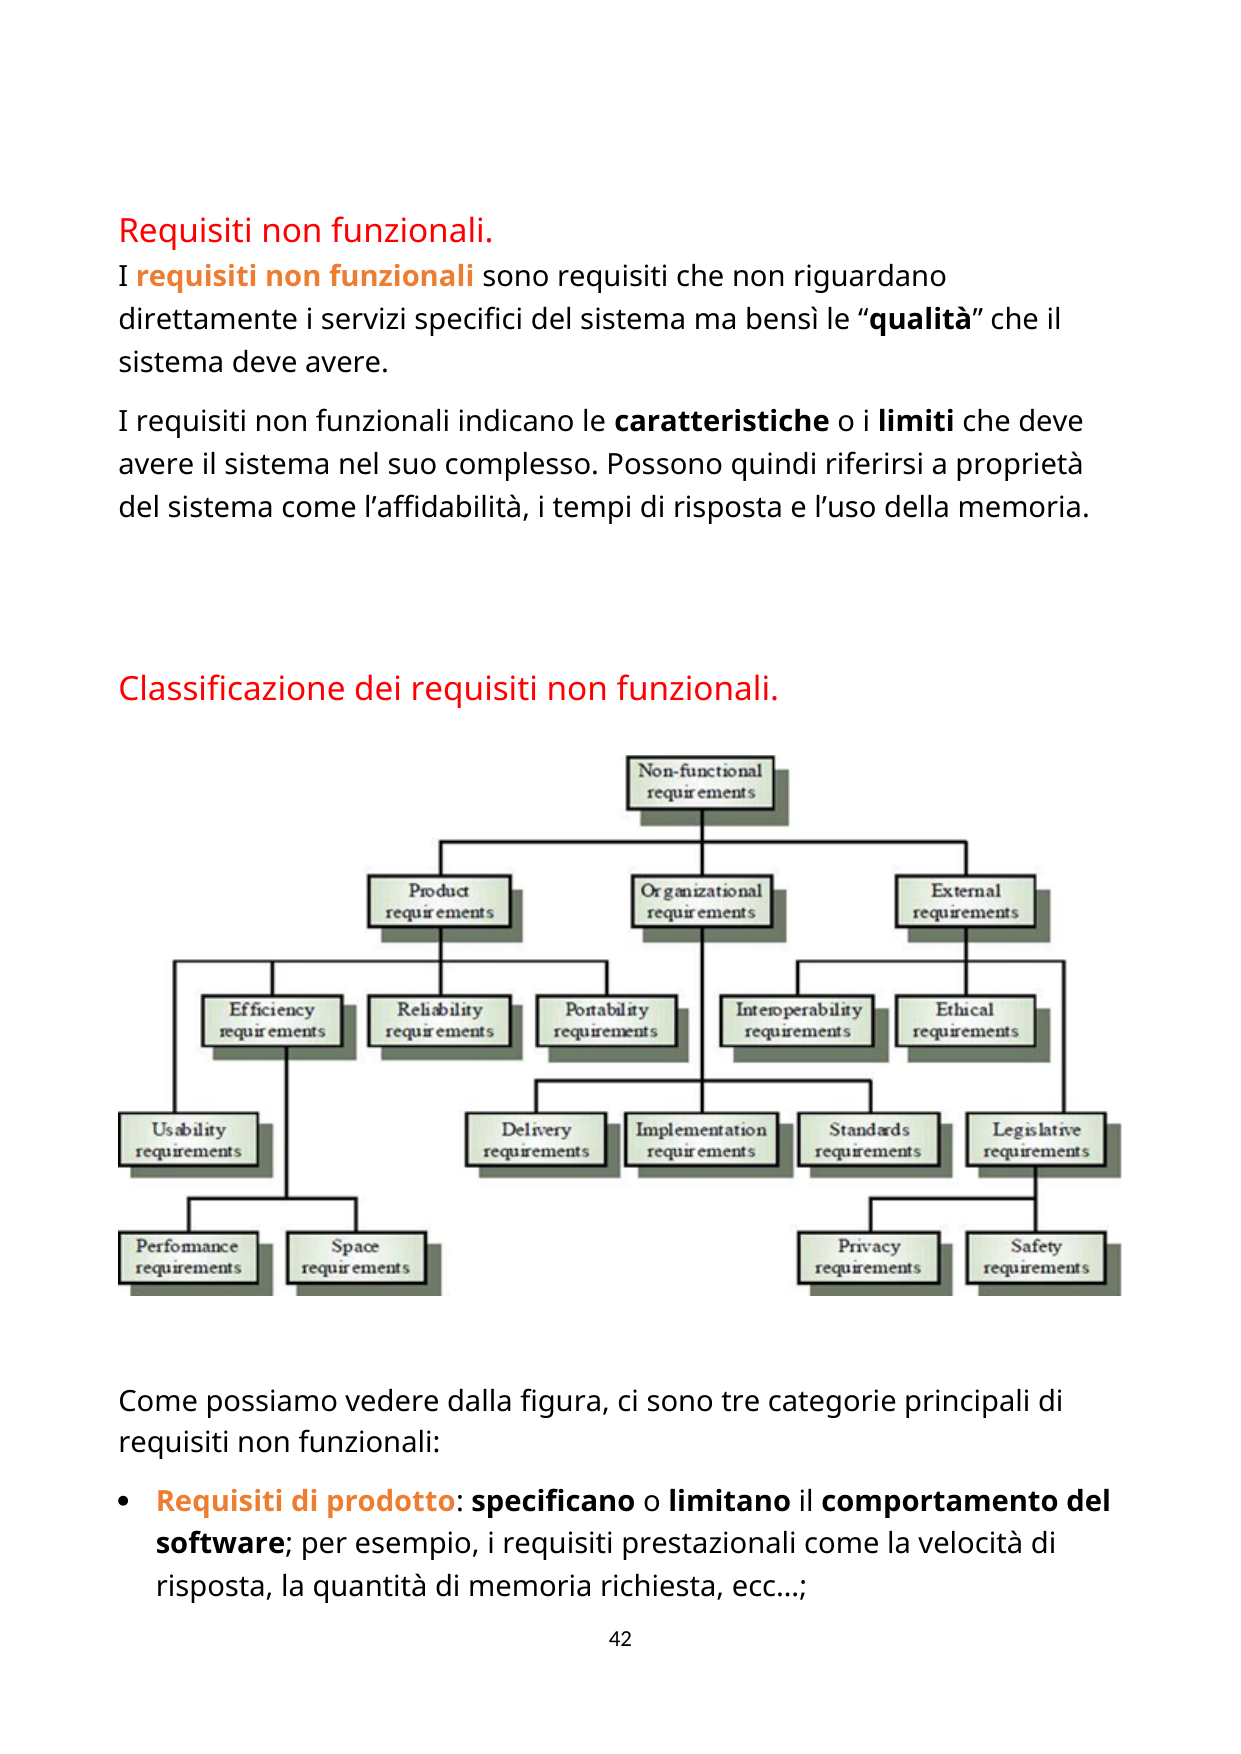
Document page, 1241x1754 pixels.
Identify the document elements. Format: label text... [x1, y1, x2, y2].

text Classificazione dei requisiti non funzionali. [118, 665, 1122, 755]
text Requisiti non funzionali. I requisiti non funzionali sono requisiti che non riguardano direttamente i servizi specifici del sistema ma bensì le “qualità” che il sistema deve avere. [118, 207, 1122, 381]
text Come possiamo vedere dalla figura, ci sono tre categorie principali di requisiti non funzionali: [118, 1380, 1122, 1461]
text I requisiti non funzionali indicano le caratteristiche o i limiti che deve avere il sistema nel suo complesso. Possono quindi riferirsi a proprietà del sistema come l’affidabilità, i tempi di risposta e l’uso della memoria. [118, 401, 1122, 526]
picture [118, 755, 1123, 1296]
list Requisiti di prodotto: specificano o limitano il comportamento del software; per esempio, i requisiti prestazionali come la velocità di risposta, la quantità di memoria richiesta, ecc…; [118, 1480, 1122, 1605]
